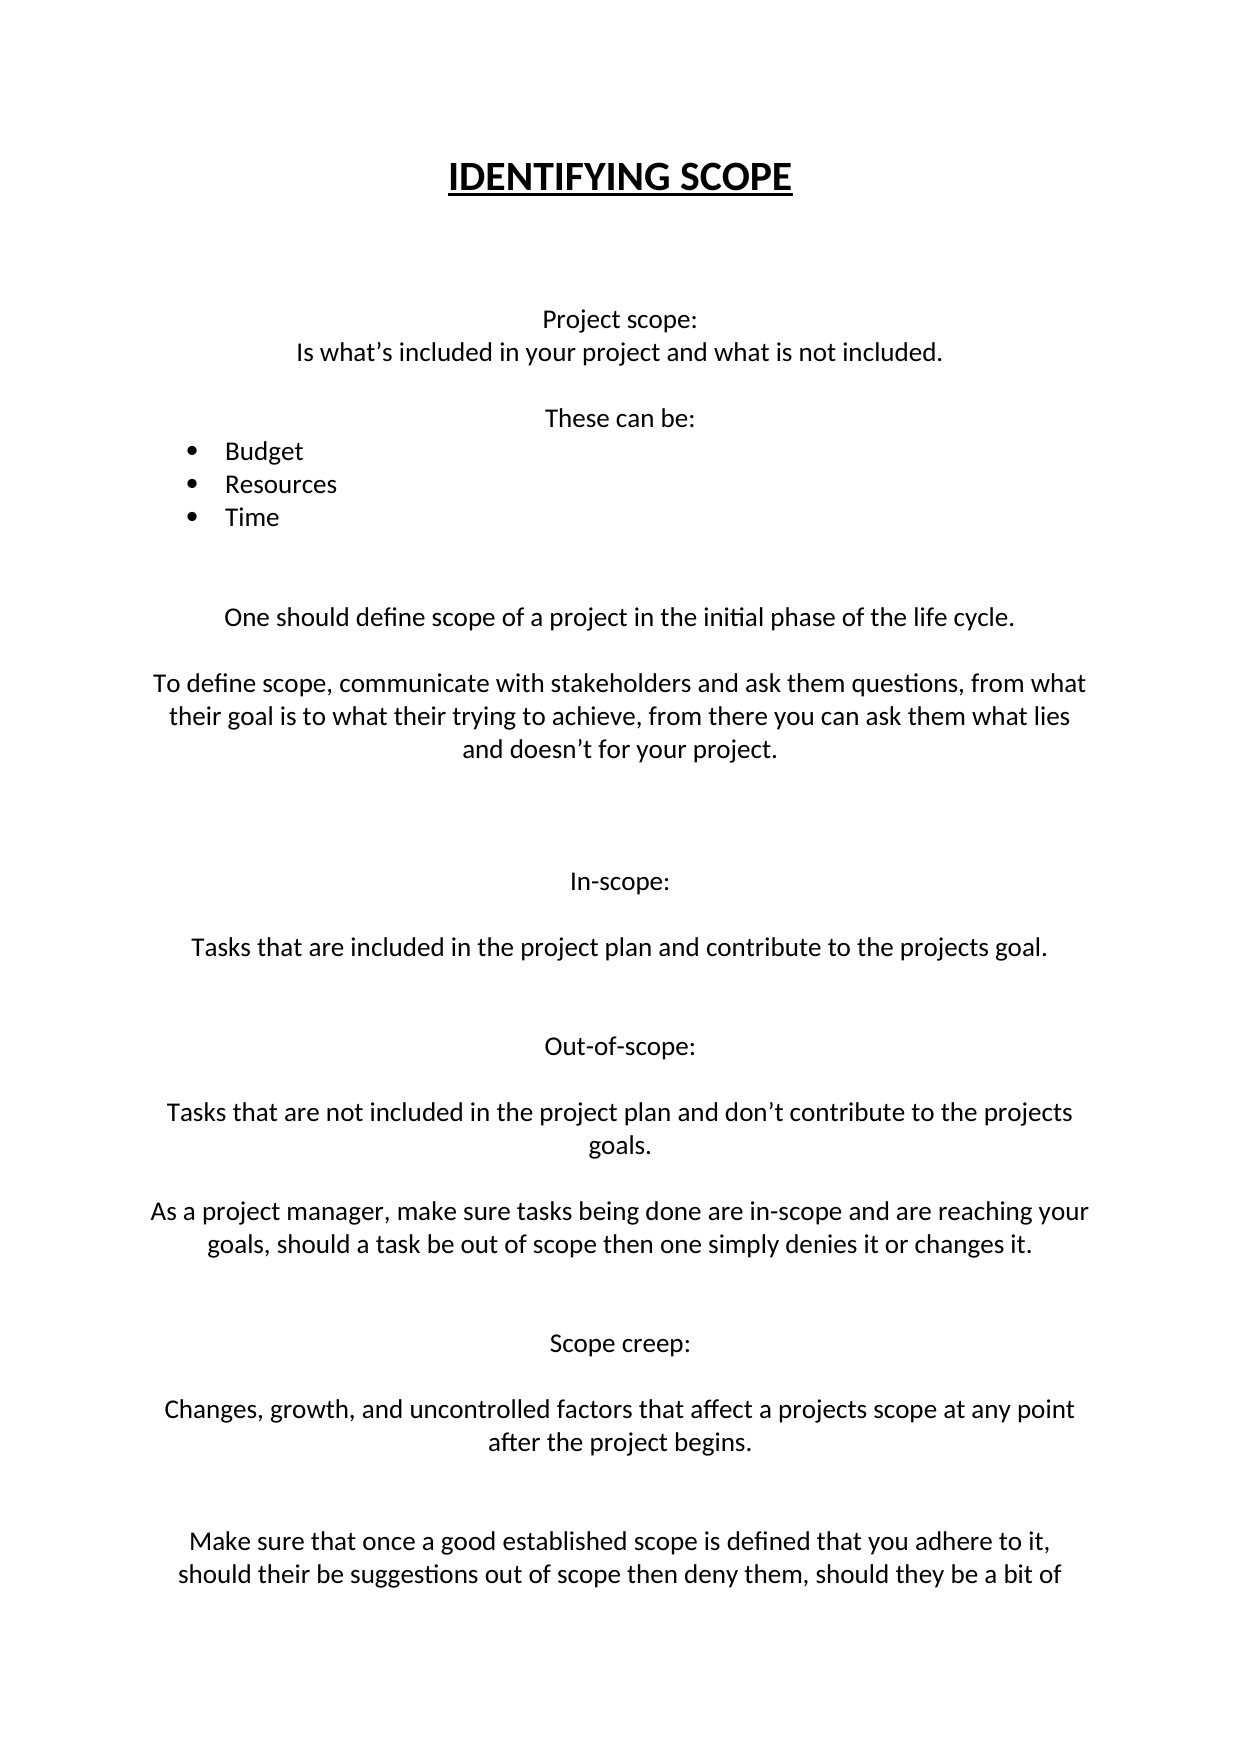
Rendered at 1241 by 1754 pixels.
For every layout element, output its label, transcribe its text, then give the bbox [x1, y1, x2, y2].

text Out-of-scope: [150, 1029, 1090, 1062]
text goals. [150, 1128, 1090, 1161]
text One should define scope of a project in the initial phase of the life cycle. [150, 600, 1090, 633]
text IDENTIFYING SCOPE [150, 150, 1090, 201]
text Tasks that are included in the project plan and contribute to the projects goal. [150, 930, 1090, 963]
list Resources [187, 468, 1090, 501]
text Is what’s included in your project and what is not included. [150, 336, 1090, 368]
list Budget [187, 434, 1090, 468]
list Time [187, 501, 1090, 534]
text Tasks that are not included in the project plan and don’t contribute to the projects [150, 1095, 1090, 1128]
text Scope creep: [150, 1326, 1090, 1359]
text Changes, growth, and uncontrolled factors that affect a projects scope at any point after the project begins. [150, 1392, 1090, 1458]
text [150, 1524, 1090, 1590]
text To define scope, communicate with stakeholders and ask them questions, from what their goal is to what their trying to achieve, from there you can ask them what lies and doesn’t for your project. [150, 666, 1090, 765]
text These can be: [150, 402, 1090, 434]
text In-scope: [150, 864, 1090, 897]
text As a project manager, make sure tasks being done are in-scope and are reaching your goals, should a task be out of scope then one simply denies it or changes it. [150, 1194, 1090, 1260]
text Project scope: [150, 302, 1090, 336]
